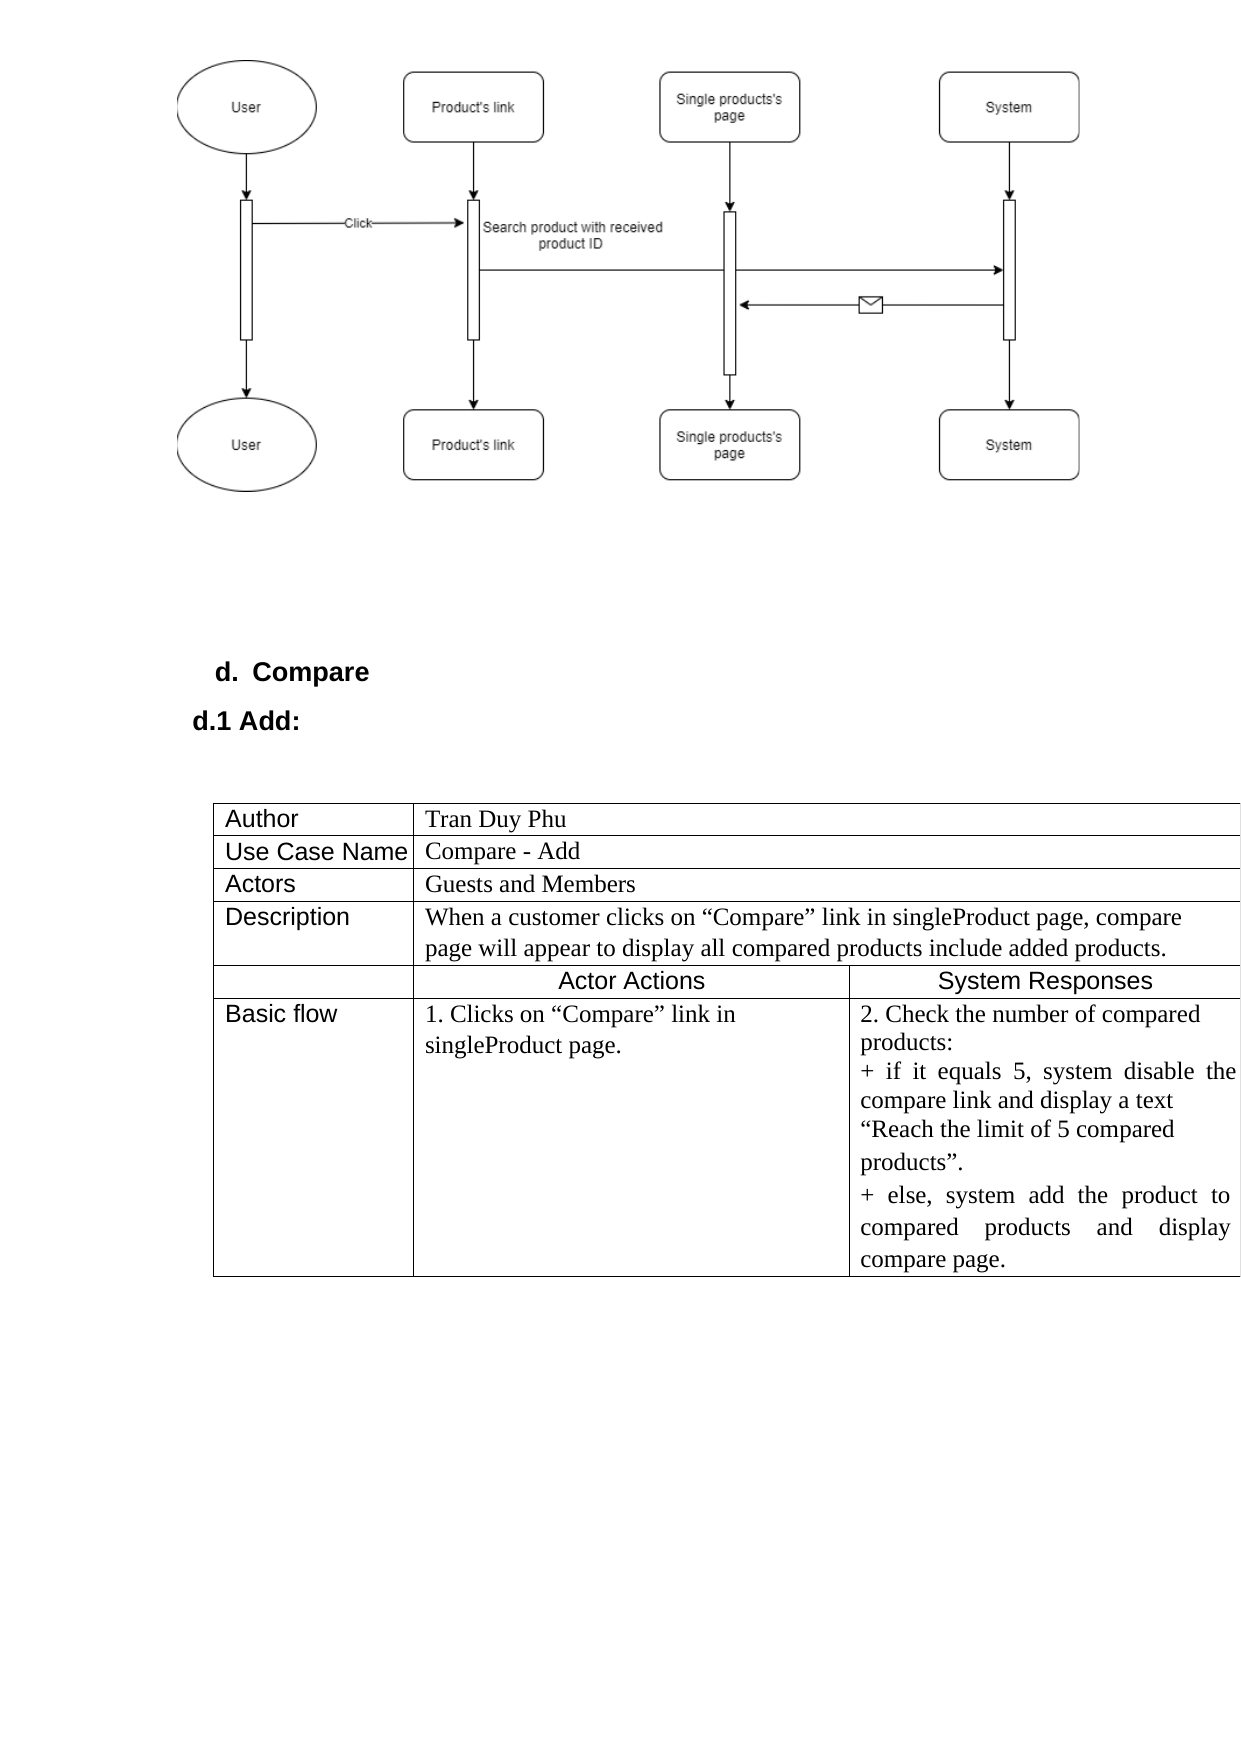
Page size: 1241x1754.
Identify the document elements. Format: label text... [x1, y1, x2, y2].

picture [177, 60, 1080, 492]
table_cell 1. Clicks on “Compare” link in singleProduct page. [414, 999, 849, 1276]
table_cell Basic flow [214, 999, 413, 1276]
table_cell Description [214, 902, 413, 965]
table_cell System Responses [850, 966, 1240, 998]
table_cell Actor Actions [414, 966, 849, 998]
table_cell Actors [214, 869, 413, 901]
table_cell 2. Check the number of compared products: + if it equals 5, system disable the compare link and display a text “Reach the limit of 5 compared products”. + else, system add the product to compared products and display compare page. [850, 999, 1240, 1276]
table_cell Guests and Members [414, 869, 1240, 901]
table_cell [214, 966, 413, 998]
table_cell Compare - Add [414, 836, 1240, 868]
table_header Tran Duy Phu [414, 804, 1240, 835]
table_cell Use Case Name [214, 836, 413, 868]
text d.1 Add: [177, 705, 1067, 736]
table_cell When a customer clicks on “Compare” link in singleProduct page, compare page will appear to display all compared products include added products. [414, 902, 1240, 965]
list Compare [214, 656, 1067, 687]
table_header Author [214, 804, 413, 835]
